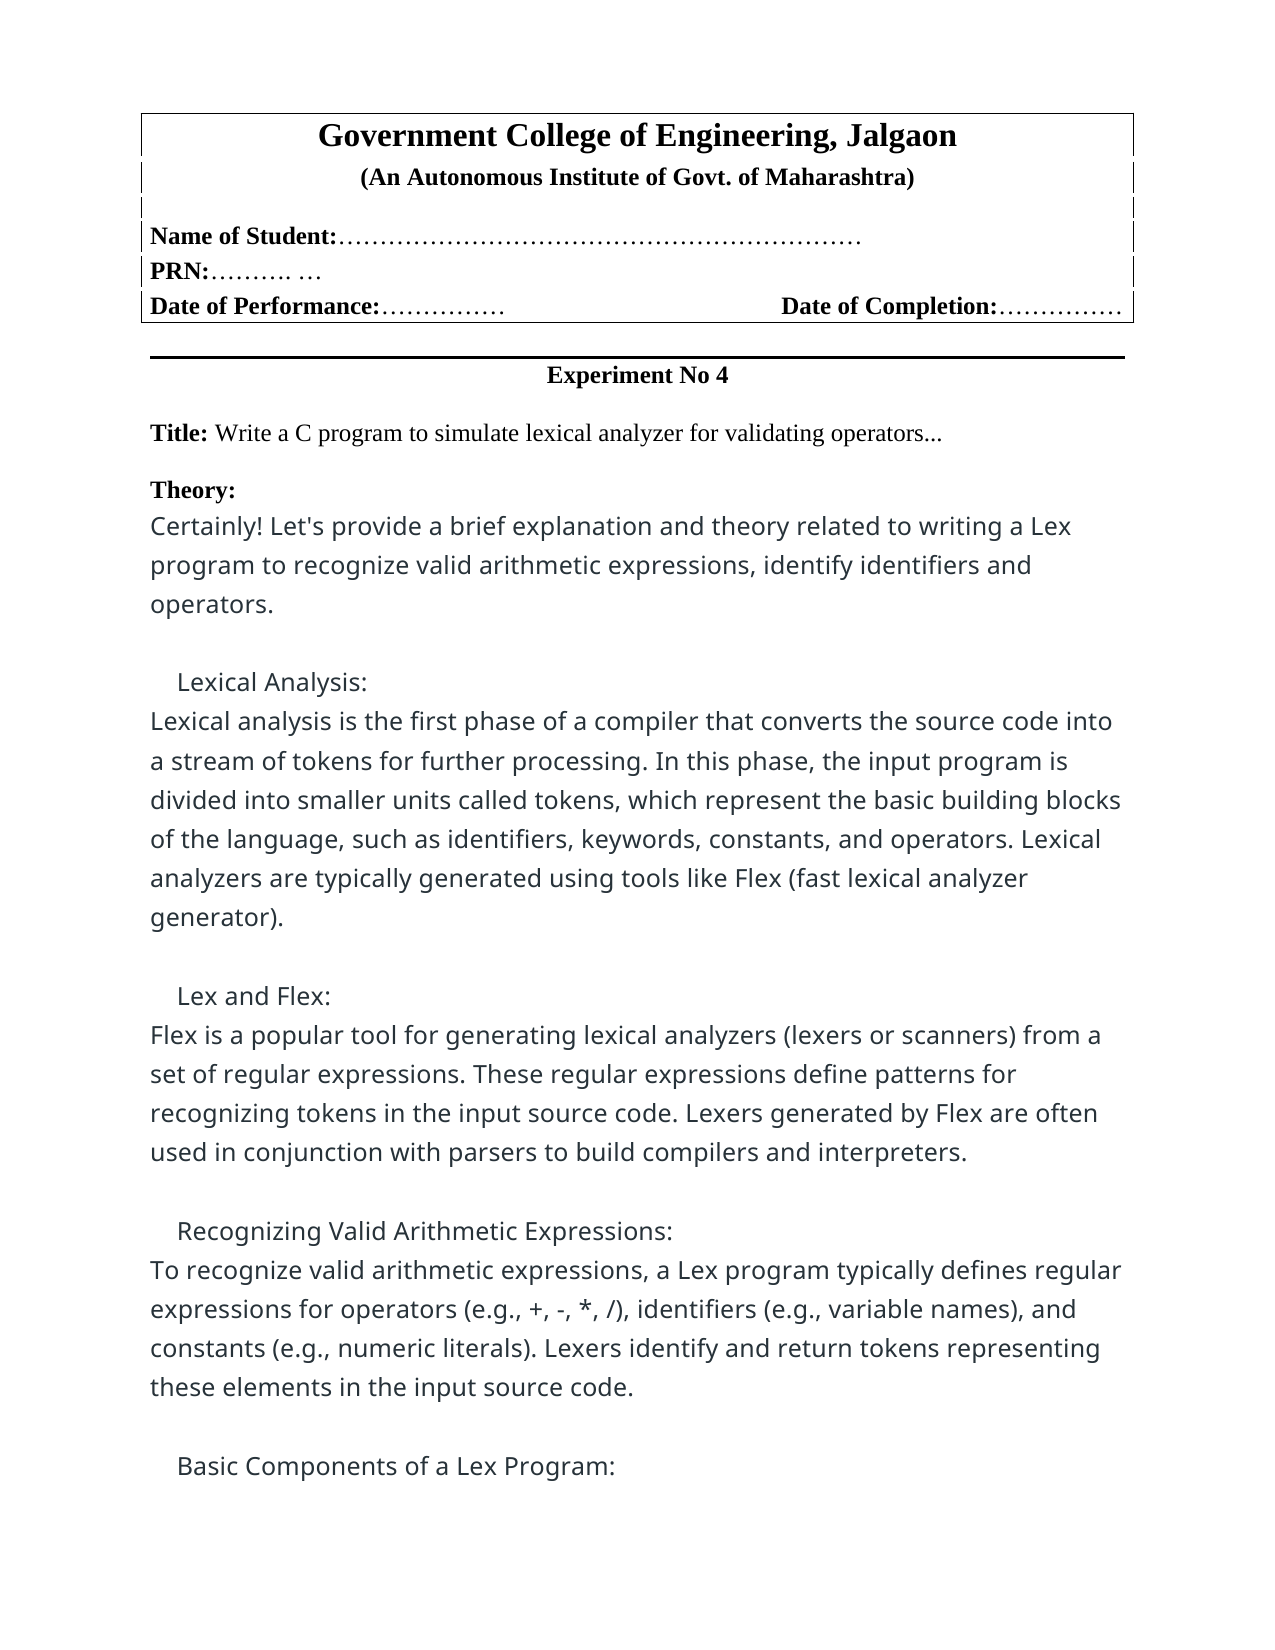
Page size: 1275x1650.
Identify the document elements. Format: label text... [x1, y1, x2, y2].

text (An Autonomous Institute of Govt. of Maharashtra) [142, 162, 1133, 193]
text Date of Performance:…………… Date of Completion:…………… [142, 291, 1133, 322]
text Name of Student:……………………………………………………… [142, 221, 1133, 252]
text Government College of Engineering, Jalgaon [142, 114, 1133, 156]
text Basic Components of a Lex Program: [150, 1448, 1125, 1482]
text Experiment No 4 [150, 360, 1125, 389]
text Theory: [150, 475, 1125, 504]
text Flex is a popular tool for generating lexical analyzers (lexers or scanners) from a set of regular expressions. These regular expressions define patterns for recognizing tokens in the input source code. Lexers generated by Flex are often used in conjunction with parsers to build compilers and interpreters. [150, 1017, 1125, 1169]
text Lexical Analysis: [150, 665, 1125, 699]
text PRN:………. … [142, 256, 1133, 287]
text Title: Write a C program to simulate lexical analyzer for validating operators... [150, 418, 1125, 446]
text Certainly! Let's provide a brief explanation and theory related to writing a Lex program to recognize valid arithmetic expressions, identify identifiers and operators. [150, 508, 1125, 621]
text Lex and Flex: [150, 978, 1125, 1012]
text Lexical analysis is the first phase of a compiler that converts the source code into a stream of tokens for further processing. In this phase, the input program is divided into smaller units called tokens, which represent the basic building blocks of the language, such as identifiers, keywords, constants, and operators. Lexical analyzers are typically generated using tools like Flex (fast lexical analyzer generator). [150, 704, 1125, 934]
text To recognize valid arithmetic expressions, a Lex program typically defines regular expressions for operators (e.g., +, -, *, /), identifiers (e.g., variable names), and constants (e.g., numeric literals). Lexers identify and return tokens representing these elements in the input source code. [150, 1252, 1125, 1404]
text Recognizing Valid Arithmetic Expressions: [150, 1213, 1125, 1247]
